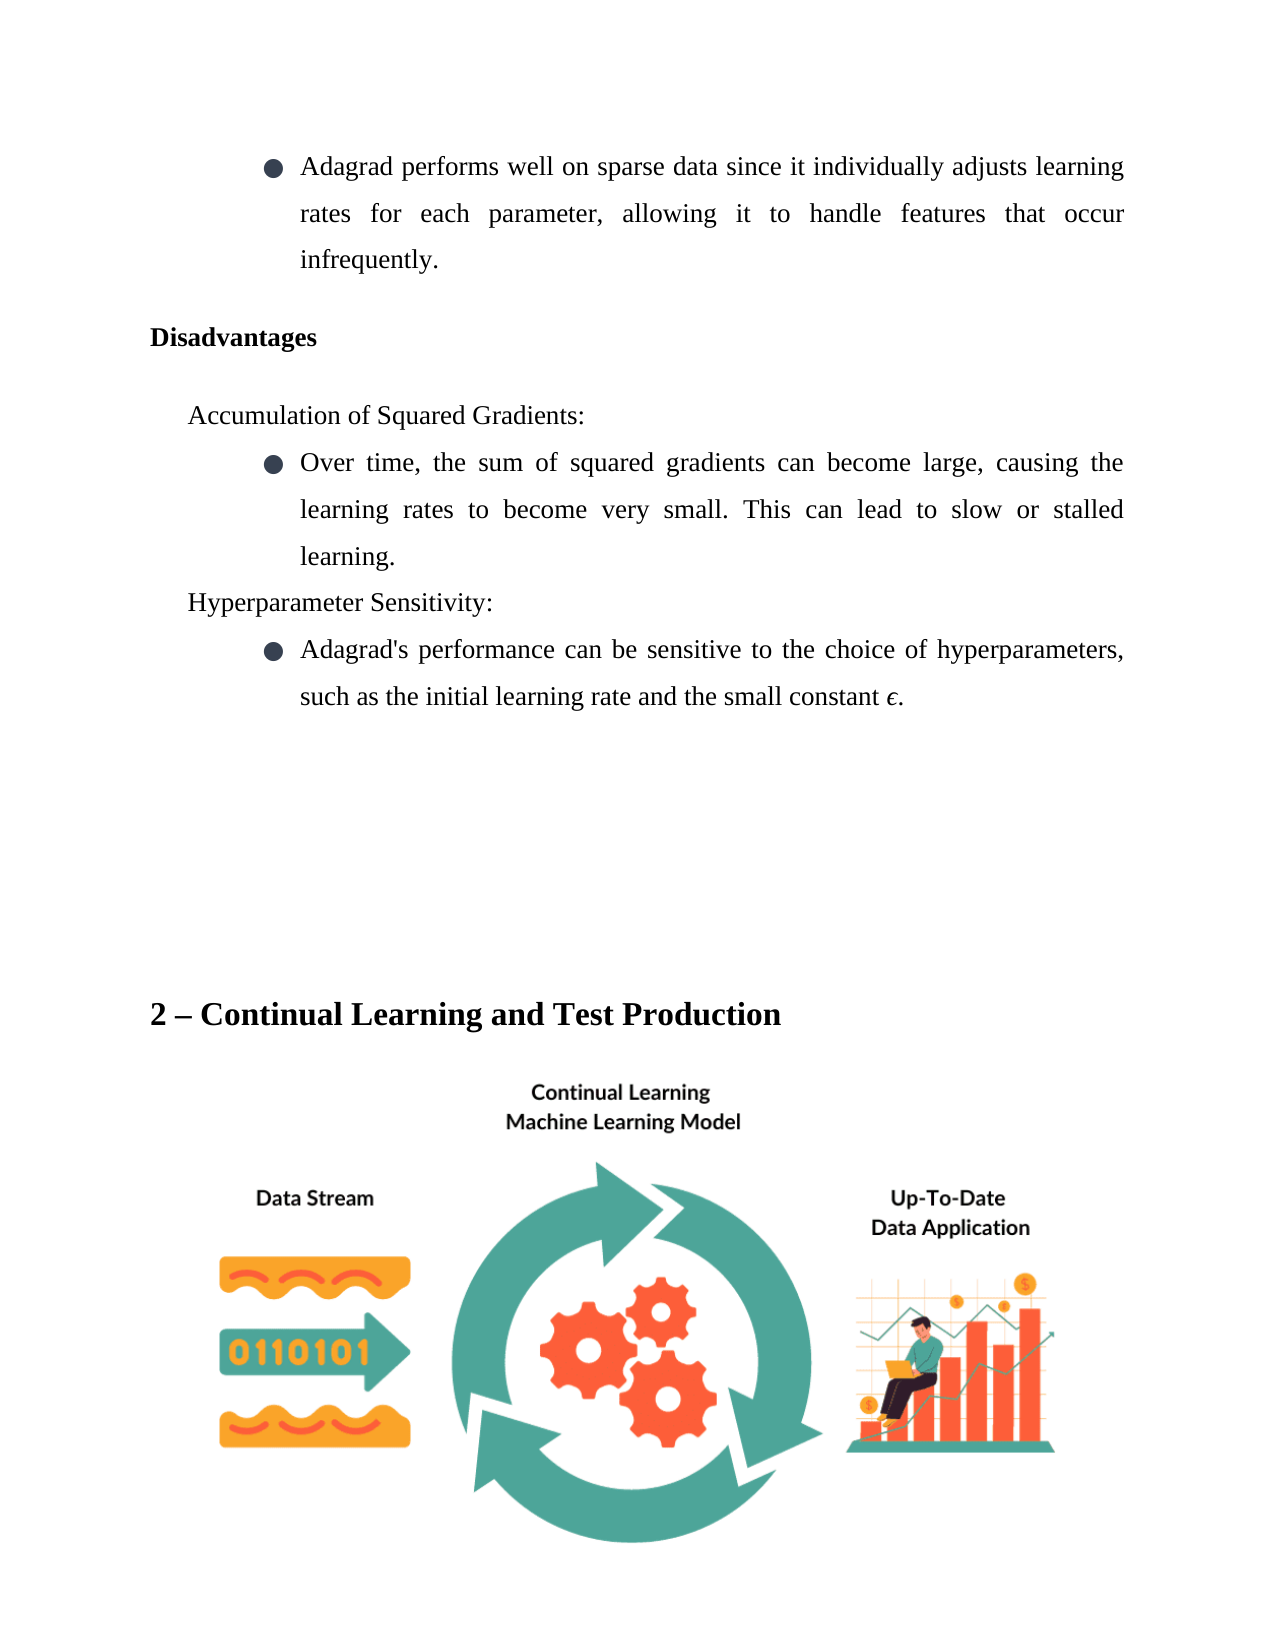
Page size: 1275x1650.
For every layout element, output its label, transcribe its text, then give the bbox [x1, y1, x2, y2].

text Disadvantages [150, 321, 1125, 353]
list Adagrad performs well on sparse data since it individually adjusts learning rates for each parameter, allowing it to handle features that occur infrequently. [262, 150, 1125, 275]
list Hyperparameter Sensitivity: [187, 586, 1125, 617]
picture [150, 1051, 1125, 1600]
subtitle 2 – Continual Learning and Test Production [150, 994, 1125, 1032]
list Accumulation of Squared Gradients: [187, 399, 1125, 431]
list Adagrad's performance can be sensitive to the choice of hyperparameters, such as the initial learning rate and the small constant ϵ. [262, 633, 1125, 711]
list Over time, the sum of squared gradients can become large, causing the learning rates to become very small. This can lead to slow or stalled learning. [262, 446, 1125, 571]
